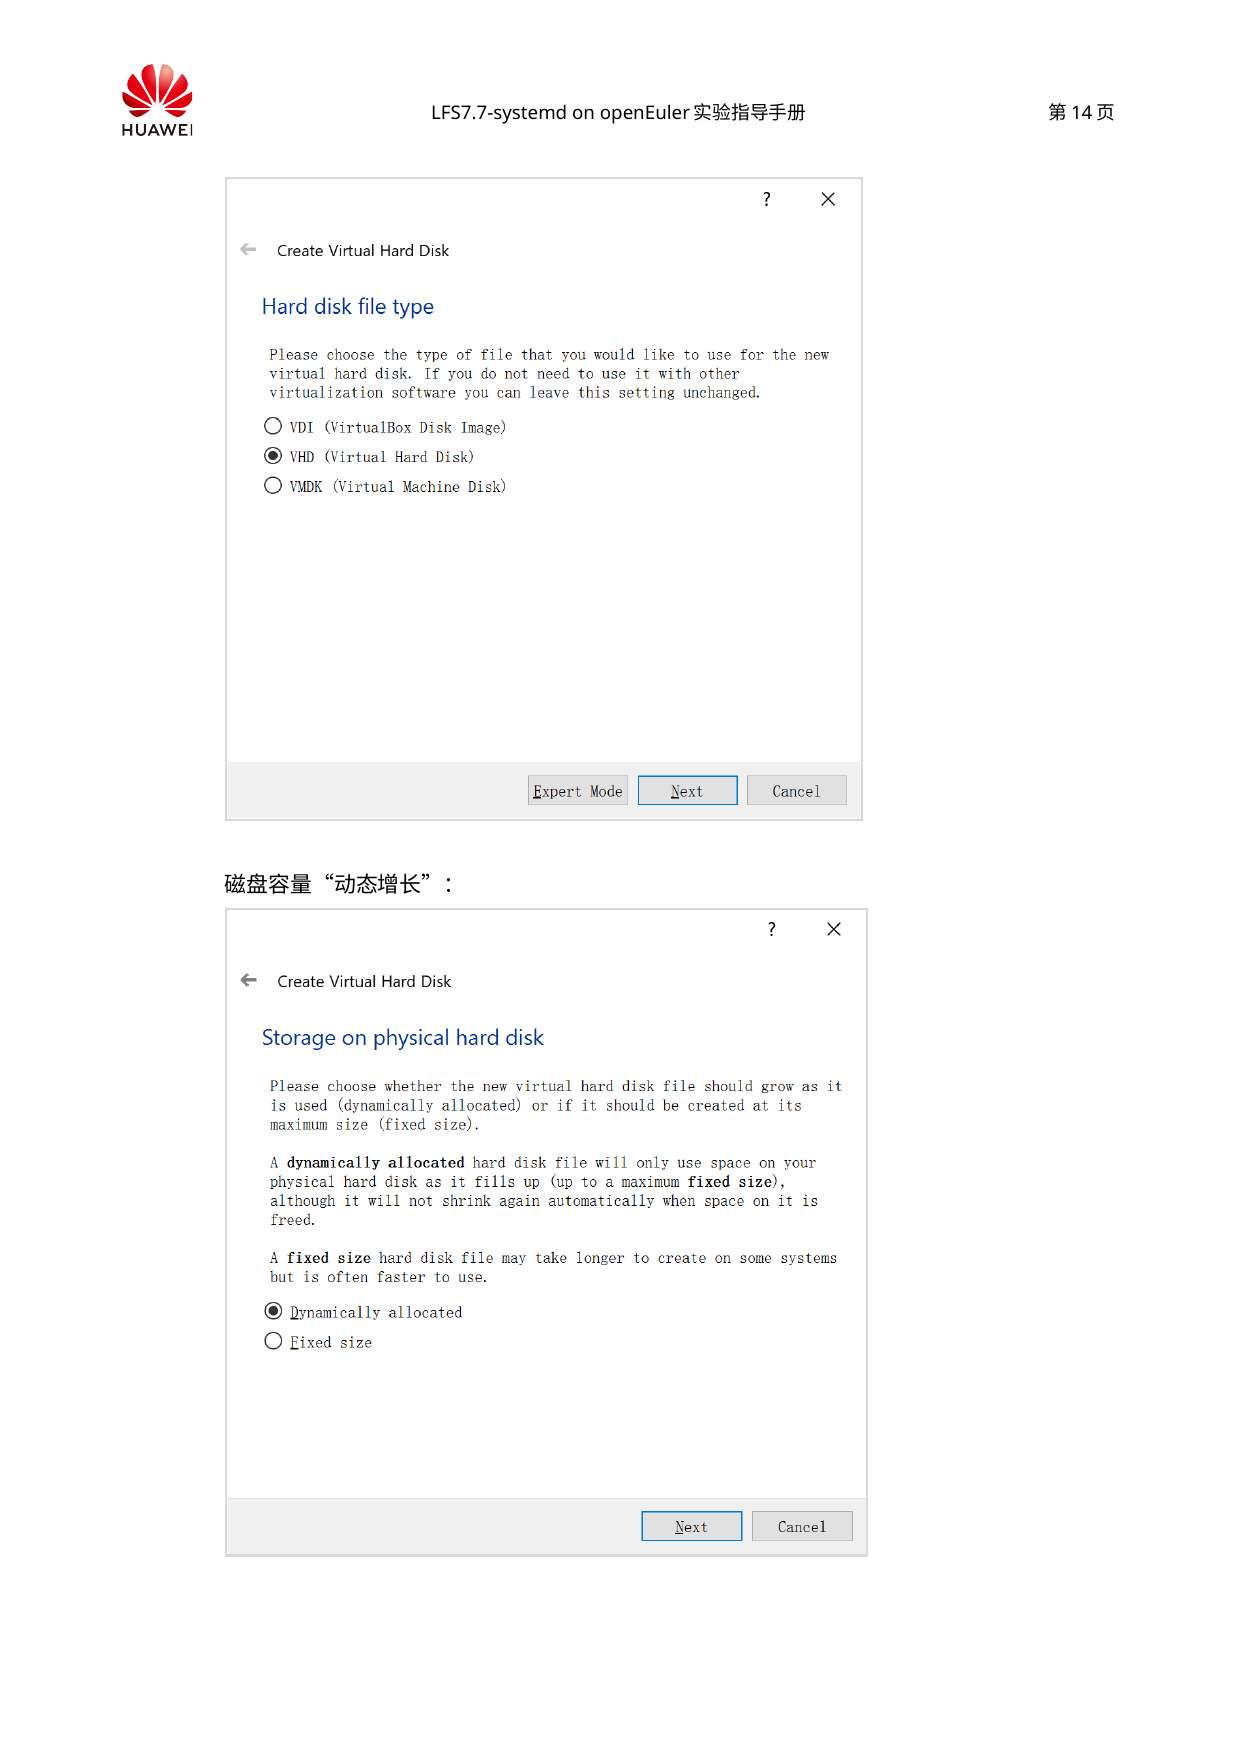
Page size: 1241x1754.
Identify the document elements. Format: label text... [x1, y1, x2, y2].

picture [227, 179, 861, 819]
picture [122, 64, 193, 136]
text 磁盘容量“动态增长”： [224, 867, 1122, 899]
picture [227, 910, 866, 1554]
